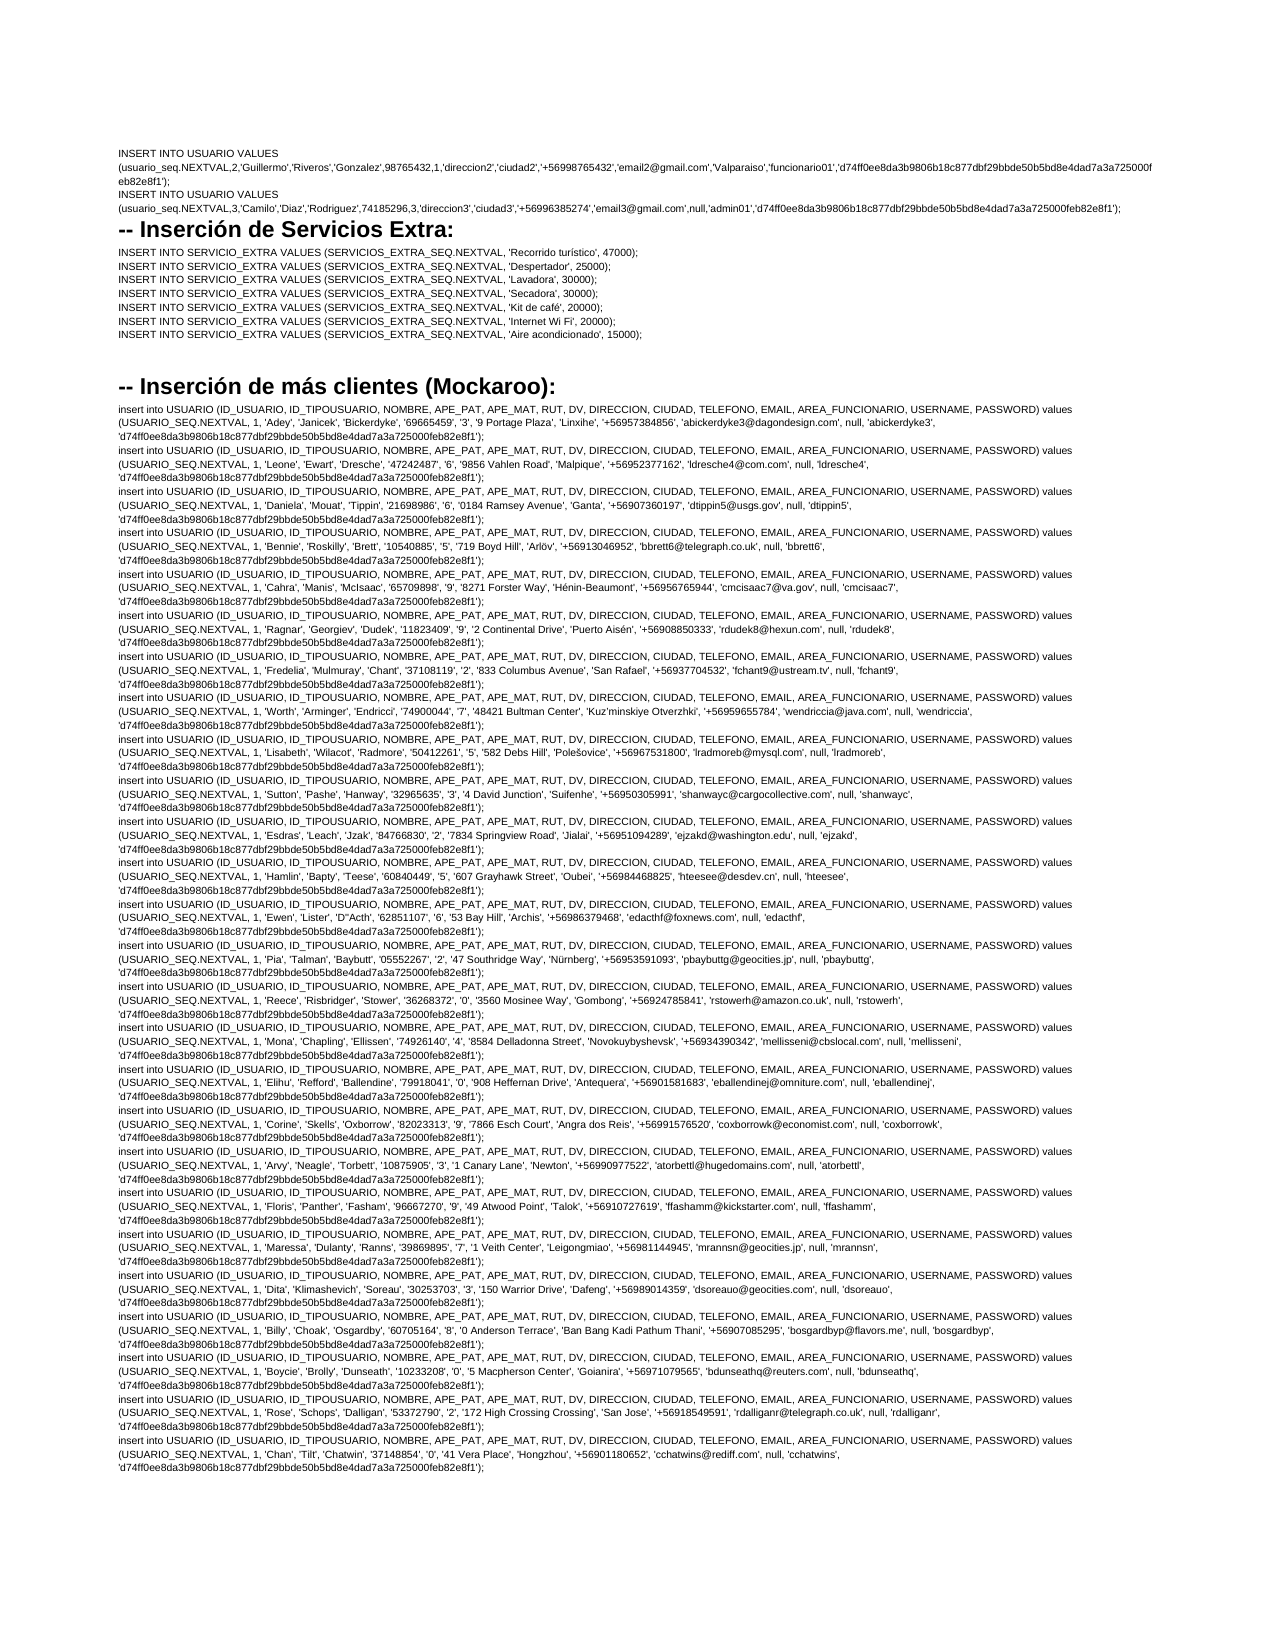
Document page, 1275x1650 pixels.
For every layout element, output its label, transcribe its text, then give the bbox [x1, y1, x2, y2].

text insert into USUARIO (ID_USUARIO, ID_TIPOUSUARIO, NOMBRE, APE_PAT, APE_MAT, RUT, DV, DIRECCION, CIUDAD, TELEFONO, EMAIL, AREA_FUNCIONARIO, USERNAME, PASSWORD) values (USUARIO_SEQ.NEXTVAL, 1, 'Chan', 'Tilt', 'Chatwin', '37148854', '0', '41 Vera Place', 'Hongzhou', '+56901180652', 'cchatwins@rediff.com', null, 'cchatwins', 'd74ff0ee8da3b9806b18c877dbf29bbde50b5bd8e4dad7a3a725000feb82e8f1'); [118, 1434, 1157, 1474]
text insert into USUARIO (ID_USUARIO, ID_TIPOUSUARIO, NOMBRE, APE_PAT, APE_MAT, RUT, DV, DIRECCION, CIUDAD, TELEFONO, EMAIL, AREA_FUNCIONARIO, USERNAME, PASSWORD) values (USUARIO_SEQ.NEXTVAL, 1, 'Bennie', 'Roskilly', 'Brett', '10540885', '5', '719 Boyd Hill', 'Arlöv', '+56913046952', 'bbrett6@telegraph.co.uk', null, 'bbrett6', 'd74ff0ee8da3b9806b18c877dbf29bbde50b5bd8e4dad7a3a725000feb82e8f1'); [118, 527, 1157, 566]
text insert into USUARIO (ID_USUARIO, ID_TIPOUSUARIO, NOMBRE, APE_PAT, APE_MAT, RUT, DV, DIRECCION, CIUDAD, TELEFONO, EMAIL, AREA_FUNCIONARIO, USERNAME, PASSWORD) values (USUARIO_SEQ.NEXTVAL, 1, 'Mona', 'Chapling', 'Ellissen', '74926140', '4', '8584 Delladonna Street', 'Novokuybyshevsk', '+56934390342', 'mellisseni@cbslocal.com', null, 'mellisseni', 'd74ff0ee8da3b9806b18c877dbf29bbde50b5bd8e4dad7a3a725000feb82e8f1'); [118, 1022, 1157, 1061]
text insert into USUARIO (ID_USUARIO, ID_TIPOUSUARIO, NOMBRE, APE_PAT, APE_MAT, RUT, DV, DIRECCION, CIUDAD, TELEFONO, EMAIL, AREA_FUNCIONARIO, USERNAME, PASSWORD) values (USUARIO_SEQ.NEXTVAL, 1, 'Billy', 'Choak', 'Osgardby', '60705164', '8', '0 Anderson Terrace', 'Ban Bang Kadi Pathum Thani', '+56907085295', 'bosgardbyp@flavors.me', null, 'bosgardbyp', 'd74ff0ee8da3b9806b18c877dbf29bbde50b5bd8e4dad7a3a725000feb82e8f1'); [118, 1311, 1157, 1350]
text insert into USUARIO (ID_USUARIO, ID_TIPOUSUARIO, NOMBRE, APE_PAT, APE_MAT, RUT, DV, DIRECCION, CIUDAD, TELEFONO, EMAIL, AREA_FUNCIONARIO, USERNAME, PASSWORD) values (USUARIO_SEQ.NEXTVAL, 1, 'Lisabeth', 'Wilacot', 'Radmore', '50412261', '5', '582 Debs Hill', 'Polešovice', '+56967531800', 'lradmoreb@mysql.com', null, 'lradmoreb', 'd74ff0ee8da3b9806b18c877dbf29bbde50b5bd8e4dad7a3a725000feb82e8f1'); [118, 733, 1157, 773]
text insert into USUARIO (ID_USUARIO, ID_TIPOUSUARIO, NOMBRE, APE_PAT, APE_MAT, RUT, DV, DIRECCION, CIUDAD, TELEFONO, EMAIL, AREA_FUNCIONARIO, USERNAME, PASSWORD) values (USUARIO_SEQ.NEXTVAL, 1, 'Pia', 'Talman', 'Baybutt', '05552267', '2', '47 Southridge Way', 'Nürnberg', '+56953591093', 'pbaybuttg@geocities.jp', null, 'pbaybuttg', 'd74ff0ee8da3b9806b18c877dbf29bbde50b5bd8e4dad7a3a725000feb82e8f1'); [118, 939, 1157, 979]
text insert into USUARIO (ID_USUARIO, ID_TIPOUSUARIO, NOMBRE, APE_PAT, APE_MAT, RUT, DV, DIRECCION, CIUDAD, TELEFONO, EMAIL, AREA_FUNCIONARIO, USERNAME, PASSWORD) values (USUARIO_SEQ.NEXTVAL, 1, 'Dita', 'Klimashevich', 'Soreau', '30253703', '3', '150 Warrior Drive', 'Dafeng', '+56989014359', 'dsoreauo@geocities.com', null, 'dsoreauo', 'd74ff0ee8da3b9806b18c877dbf29bbde50b5bd8e4dad7a3a725000feb82e8f1'); [118, 1269, 1157, 1309]
text insert into USUARIO (ID_USUARIO, ID_TIPOUSUARIO, NOMBRE, APE_PAT, APE_MAT, RUT, DV, DIRECCION, CIUDAD, TELEFONO, EMAIL, AREA_FUNCIONARIO, USERNAME, PASSWORD) values (USUARIO_SEQ.NEXTVAL, 1, 'Boycie', 'Brolly', 'Dunseath', '10233208', '0', '5 Macpherson Center', 'Goianira', '+56971079565', 'bdunseathq@reuters.com', null, 'bdunseathq', 'd74ff0ee8da3b9806b18c877dbf29bbde50b5bd8e4dad7a3a725000feb82e8f1'); [118, 1352, 1157, 1391]
text INSERT INTO USUARIO VALUES (usuario_seq.NEXTVAL,2,'Guillermo','Riveros','Gonzalez',98765432,1,'direccion2','ciudad2','+56998765432','email2@gmail.com','Valparaiso','funcionario01','d74ff0ee8da3b9806b18c877dbf29bbde50b5bd8e4dad7a3a725000feb82e8f1'); [118, 148, 1157, 187]
text insert into USUARIO (ID_USUARIO, ID_TIPOUSUARIO, NOMBRE, APE_PAT, APE_MAT, RUT, DV, DIRECCION, CIUDAD, TELEFONO, EMAIL, AREA_FUNCIONARIO, USERNAME, PASSWORD) values (USUARIO_SEQ.NEXTVAL, 1, 'Cahra', 'Manis', 'McIsaac', '65709898', '9', '8271 Forster Way', 'Hénin-Beaumont', '+56956765944', 'cmcisaac7@va.gov', null, 'cmcisaac7', 'd74ff0ee8da3b9806b18c877dbf29bbde50b5bd8e4dad7a3a725000feb82e8f1'); [118, 568, 1157, 608]
text insert into USUARIO (ID_USUARIO, ID_TIPOUSUARIO, NOMBRE, APE_PAT, APE_MAT, RUT, DV, DIRECCION, CIUDAD, TELEFONO, EMAIL, AREA_FUNCIONARIO, USERNAME, PASSWORD) values (USUARIO_SEQ.NEXTVAL, 1, 'Elihu', 'Refford', 'Ballendine', '79918041', '0', '908 Heffernan Drive', 'Antequera', '+56901581683', 'eballendinej@omniture.com', null, 'eballendinej', 'd74ff0ee8da3b9806b18c877dbf29bbde50b5bd8e4dad7a3a725000feb82e8f1'); [118, 1063, 1157, 1103]
text insert into USUARIO (ID_USUARIO, ID_TIPOUSUARIO, NOMBRE, APE_PAT, APE_MAT, RUT, DV, DIRECCION, CIUDAD, TELEFONO, EMAIL, AREA_FUNCIONARIO, USERNAME, PASSWORD) values (USUARIO_SEQ.NEXTVAL, 1, 'Worth', 'Arminger', 'Endricci', '74900044', '7', '48421 Bultman Center', 'Kuz’minskiye Otverzhki', '+56959655784', 'wendriccia@java.com', null, 'wendriccia', 'd74ff0ee8da3b9806b18c877dbf29bbde50b5bd8e4dad7a3a725000feb82e8f1'); [118, 692, 1157, 731]
text insert into USUARIO (ID_USUARIO, ID_TIPOUSUARIO, NOMBRE, APE_PAT, APE_MAT, RUT, DV, DIRECCION, CIUDAD, TELEFONO, EMAIL, AREA_FUNCIONARIO, USERNAME, PASSWORD) values (USUARIO_SEQ.NEXTVAL, 1, 'Daniela', 'Mouat', 'Tippin', '21698986', '6', '0184 Ramsey Avenue', 'Ganta', '+56907360197', 'dtippin5@usgs.gov', null, 'dtippin5', 'd74ff0ee8da3b9806b18c877dbf29bbde50b5bd8e4dad7a3a725000feb82e8f1'); [118, 486, 1157, 525]
text insert into USUARIO (ID_USUARIO, ID_TIPOUSUARIO, NOMBRE, APE_PAT, APE_MAT, RUT, DV, DIRECCION, CIUDAD, TELEFONO, EMAIL, AREA_FUNCIONARIO, USERNAME, PASSWORD) values (USUARIO_SEQ.NEXTVAL, 1, 'Sutton', 'Pashe', 'Hanway', '32965635', '3', '4 David Junction', 'Suifenhe', '+56950305991', 'shanwayc@cargocollective.com', null, 'shanwayc', 'd74ff0ee8da3b9806b18c877dbf29bbde50b5bd8e4dad7a3a725000feb82e8f1'); [118, 774, 1157, 814]
text insert into USUARIO (ID_USUARIO, ID_TIPOUSUARIO, NOMBRE, APE_PAT, APE_MAT, RUT, DV, DIRECCION, CIUDAD, TELEFONO, EMAIL, AREA_FUNCIONARIO, USERNAME, PASSWORD) values (USUARIO_SEQ.NEXTVAL, 1, 'Floris', 'Panther', 'Fasham', '96667270', '9', '49 Atwood Point', 'Talok', '+56910727619', 'ffashamm@kickstarter.com', null, 'ffashamm', 'd74ff0ee8da3b9806b18c877dbf29bbde50b5bd8e4dad7a3a725000feb82e8f1'); [118, 1187, 1157, 1226]
text insert into USUARIO (ID_USUARIO, ID_TIPOUSUARIO, NOMBRE, APE_PAT, APE_MAT, RUT, DV, DIRECCION, CIUDAD, TELEFONO, EMAIL, AREA_FUNCIONARIO, USERNAME, PASSWORD) values (USUARIO_SEQ.NEXTVAL, 1, 'Adey', 'Janicek', 'Bickerdyke', '69665459', '3', '9 Portage Plaza', 'Linxihe', '+56957384856', 'abickerdyke3@dagondesign.com', null, 'abickerdyke3', 'd74ff0ee8da3b9806b18c877dbf29bbde50b5bd8e4dad7a3a725000feb82e8f1'); [118, 403, 1157, 443]
text insert into USUARIO (ID_USUARIO, ID_TIPOUSUARIO, NOMBRE, APE_PAT, APE_MAT, RUT, DV, DIRECCION, CIUDAD, TELEFONO, EMAIL, AREA_FUNCIONARIO, USERNAME, PASSWORD) values (USUARIO_SEQ.NEXTVAL, 1, 'Arvy', 'Neagle', 'Torbett', '10875905', '3', '1 Canary Lane', 'Newton', '+56990977522', 'atorbettl@hugedomains.com', null, 'atorbettl', 'd74ff0ee8da3b9806b18c877dbf29bbde50b5bd8e4dad7a3a725000feb82e8f1'); [118, 1146, 1157, 1185]
text insert into USUARIO (ID_USUARIO, ID_TIPOUSUARIO, NOMBRE, APE_PAT, APE_MAT, RUT, DV, DIRECCION, CIUDAD, TELEFONO, EMAIL, AREA_FUNCIONARIO, USERNAME, PASSWORD) values (USUARIO_SEQ.NEXTVAL, 1, 'Esdras', 'Leach', 'Jzak', '84766830', '2', '7834 Springview Road', 'Jialai', '+56951094289', 'ejzakd@washington.edu', null, 'ejzakd', 'd74ff0ee8da3b9806b18c877dbf29bbde50b5bd8e4dad7a3a725000feb82e8f1'); [118, 816, 1157, 855]
text insert into USUARIO (ID_USUARIO, ID_TIPOUSUARIO, NOMBRE, APE_PAT, APE_MAT, RUT, DV, DIRECCION, CIUDAD, TELEFONO, EMAIL, AREA_FUNCIONARIO, USERNAME, PASSWORD) values (USUARIO_SEQ.NEXTVAL, 1, 'Hamlin', 'Bapty', 'Teese', '60840449', '5', '607 Grayhawk Street', 'Oubei', '+56984468825', 'hteesee@desdev.cn', null, 'hteesee', 'd74ff0ee8da3b9806b18c877dbf29bbde50b5bd8e4dad7a3a725000feb82e8f1'); [118, 857, 1157, 896]
text -- Inserción de Servicios Extra: [118, 216, 1157, 243]
text insert into USUARIO (ID_USUARIO, ID_TIPOUSUARIO, NOMBRE, APE_PAT, APE_MAT, RUT, DV, DIRECCION, CIUDAD, TELEFONO, EMAIL, AREA_FUNCIONARIO, USERNAME, PASSWORD) values (USUARIO_SEQ.NEXTVAL, 1, 'Leone', 'Ewart', 'Dresche', '47242487', '6', '9856 Vahlen Road', 'Malpique', '+56952377162', 'ldresche4@com.com', null, 'ldresche4', 'd74ff0ee8da3b9806b18c877dbf29bbde50b5bd8e4dad7a3a725000feb82e8f1'); [118, 444, 1157, 484]
text insert into USUARIO (ID_USUARIO, ID_TIPOUSUARIO, NOMBRE, APE_PAT, APE_MAT, RUT, DV, DIRECCION, CIUDAD, TELEFONO, EMAIL, AREA_FUNCIONARIO, USERNAME, PASSWORD) values (USUARIO_SEQ.NEXTVAL, 1, 'Ragnar', 'Georgiev', 'Dudek', '11823409', '9', '2 Continental Drive', 'Puerto Aisén', '+56908850333', 'rdudek8@hexun.com', null, 'rdudek8', 'd74ff0ee8da3b9806b18c877dbf29bbde50b5bd8e4dad7a3a725000feb82e8f1'); [118, 609, 1157, 649]
text insert into USUARIO (ID_USUARIO, ID_TIPOUSUARIO, NOMBRE, APE_PAT, APE_MAT, RUT, DV, DIRECCION, CIUDAD, TELEFONO, EMAIL, AREA_FUNCIONARIO, USERNAME, PASSWORD) values (USUARIO_SEQ.NEXTVAL, 1, 'Ewen', 'Lister', 'D''Acth', '62851107', '6', '53 Bay Hill', 'Archis', '+56986379468', 'edacthf@foxnews.com', null, 'edacthf', 'd74ff0ee8da3b9806b18c877dbf29bbde50b5bd8e4dad7a3a725000feb82e8f1'); [118, 898, 1157, 938]
text insert into USUARIO (ID_USUARIO, ID_TIPOUSUARIO, NOMBRE, APE_PAT, APE_MAT, RUT, DV, DIRECCION, CIUDAD, TELEFONO, EMAIL, AREA_FUNCIONARIO, USERNAME, PASSWORD) values (USUARIO_SEQ.NEXTVAL, 1, 'Reece', 'Risbridger', 'Stower', '36268372', '0', '3560 Mosinee Way', 'Gombong', '+56924785841', 'rstowerh@amazon.co.uk', null, 'rstowerh', 'd74ff0ee8da3b9806b18c877dbf29bbde50b5bd8e4dad7a3a725000feb82e8f1'); [118, 981, 1157, 1020]
text INSERT INTO USUARIO VALUES (usuario_seq.NEXTVAL,3,'Camilo','Diaz','Rodriguez',74185296,3,'direccion3','ciudad3','+56996385274','email3@gmail.com',null,'admin01','d74ff0ee8da3b9806b18c877dbf29bbde50b5bd8e4dad7a3a725000feb82e8f1'); [118, 189, 1157, 214]
text insert into USUARIO (ID_USUARIO, ID_TIPOUSUARIO, NOMBRE, APE_PAT, APE_MAT, RUT, DV, DIRECCION, CIUDAD, TELEFONO, EMAIL, AREA_FUNCIONARIO, USERNAME, PASSWORD) values (USUARIO_SEQ.NEXTVAL, 1, 'Corine', 'Skells', 'Oxborrow', '82023313', '9', '7866 Esch Court', 'Angra dos Reis', '+56991576520', 'coxborrowk@economist.com', null, 'coxborrowk', 'd74ff0ee8da3b9806b18c877dbf29bbde50b5bd8e4dad7a3a725000feb82e8f1'); [118, 1104, 1157, 1144]
text insert into USUARIO (ID_USUARIO, ID_TIPOUSUARIO, NOMBRE, APE_PAT, APE_MAT, RUT, DV, DIRECCION, CIUDAD, TELEFONO, EMAIL, AREA_FUNCIONARIO, USERNAME, PASSWORD) values (USUARIO_SEQ.NEXTVAL, 1, 'Fredelia', 'Mulmuray', 'Chant', '37108119', '2', '833 Columbus Avenue', 'San Rafael', '+56937704532', 'fchant9@ustream.tv', null, 'fchant9', 'd74ff0ee8da3b9806b18c877dbf29bbde50b5bd8e4dad7a3a725000feb82e8f1'); [118, 651, 1157, 690]
text insert into USUARIO (ID_USUARIO, ID_TIPOUSUARIO, NOMBRE, APE_PAT, APE_MAT, RUT, DV, DIRECCION, CIUDAD, TELEFONO, EMAIL, AREA_FUNCIONARIO, USERNAME, PASSWORD) values (USUARIO_SEQ.NEXTVAL, 1, 'Maressa', 'Dulanty', 'Ranns', '39869895', '7', '1 Veith Center', 'Leigongmiao', '+56981144945', 'mrannsn@geocities.jp', null, 'mrannsn', 'd74ff0ee8da3b9806b18c877dbf29bbde50b5bd8e4dad7a3a725000feb82e8f1'); [118, 1228, 1157, 1268]
text insert into USUARIO (ID_USUARIO, ID_TIPOUSUARIO, NOMBRE, APE_PAT, APE_MAT, RUT, DV, DIRECCION, CIUDAD, TELEFONO, EMAIL, AREA_FUNCIONARIO, USERNAME, PASSWORD) values (USUARIO_SEQ.NEXTVAL, 1, 'Rose', 'Schops', 'Dalligan', '53372790', '2', '172 High Crossing Crossing', 'San Jose', '+56918549591', 'rdalliganr@telegraph.co.uk', null, 'rdalliganr', 'd74ff0ee8da3b9806b18c877dbf29bbde50b5bd8e4dad7a3a725000feb82e8f1'); [118, 1393, 1157, 1433]
text -- Inserción de más clientes (Mockaroo): [118, 373, 1157, 399]
